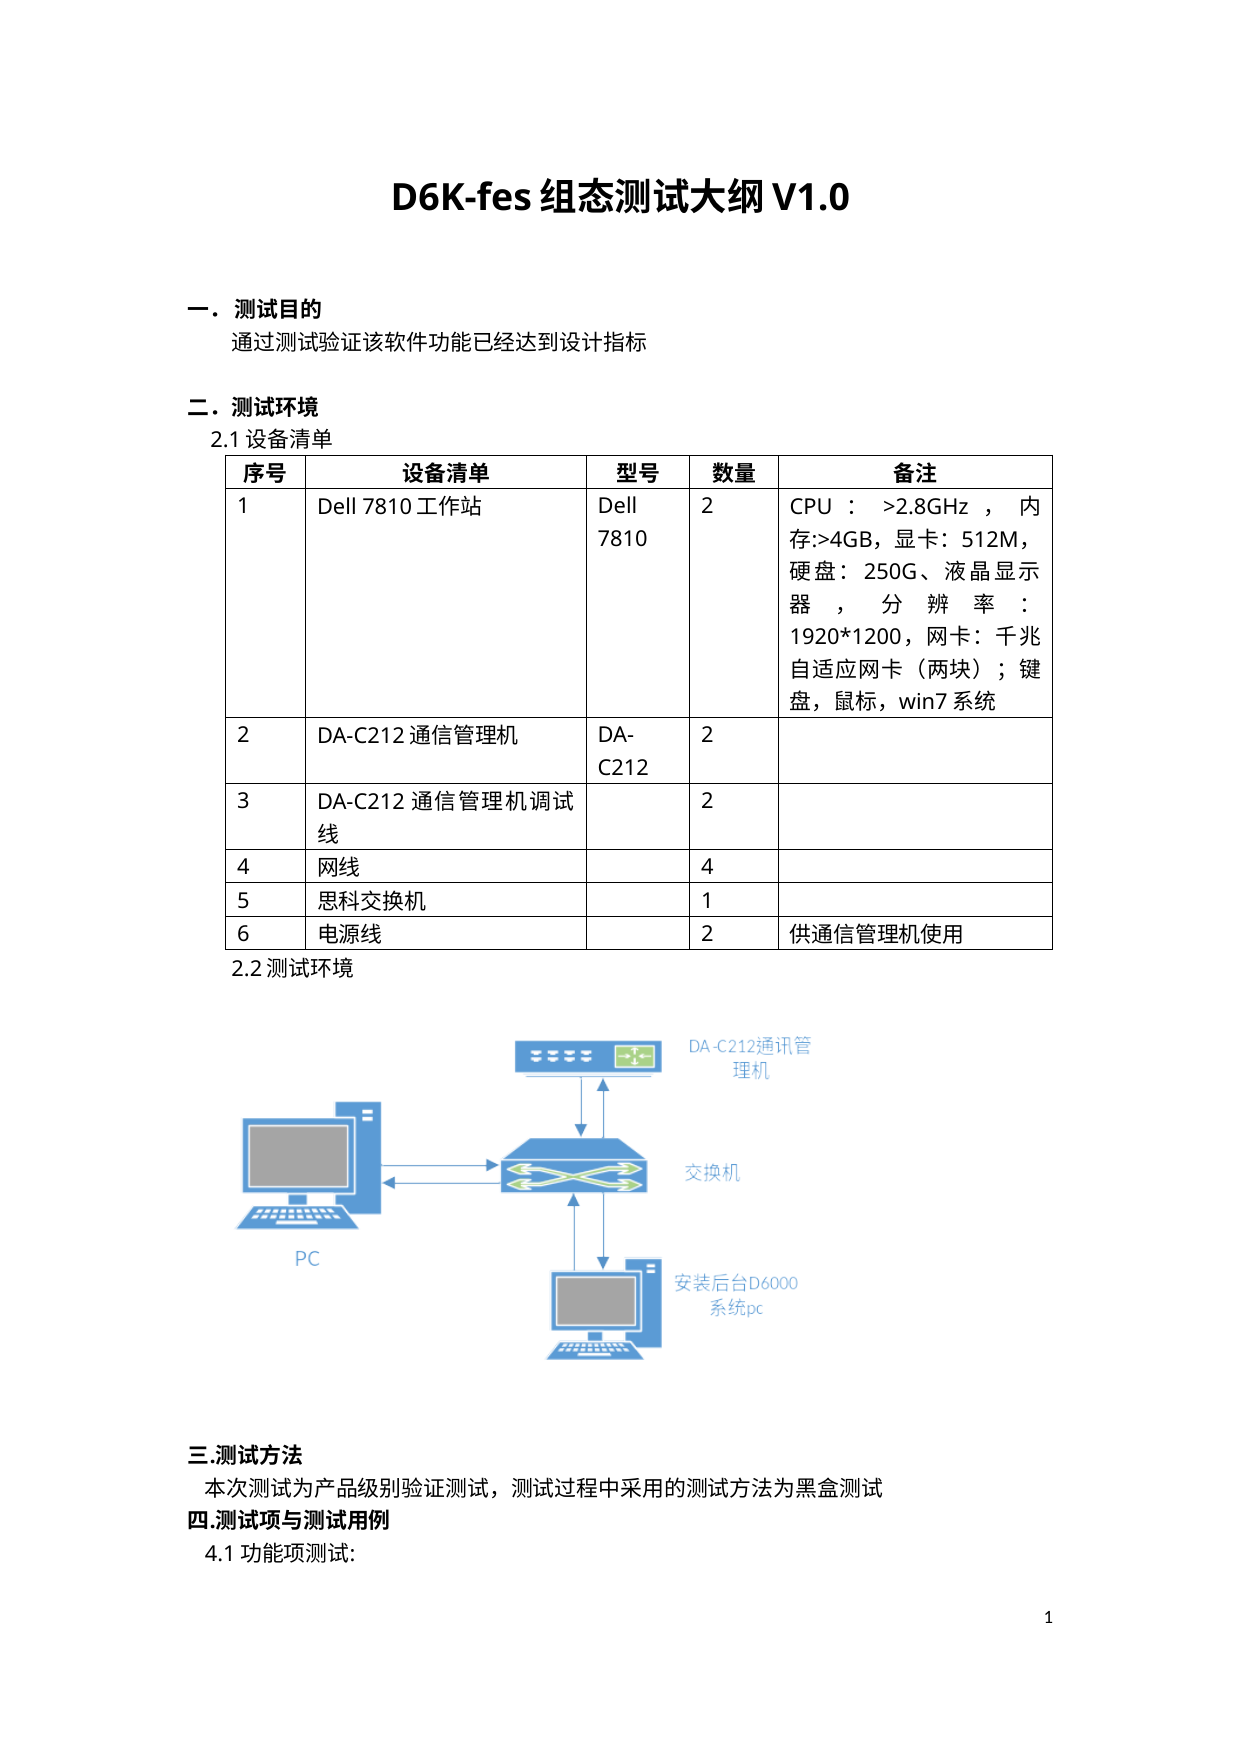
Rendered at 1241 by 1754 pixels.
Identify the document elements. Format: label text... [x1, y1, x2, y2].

table_header 型号 [587, 456, 689, 488]
text D6K-fes组态测试大纲V1.0 [187, 162, 1053, 227]
text 三.测试方法 [187, 1438, 1053, 1470]
table_cell [587, 784, 689, 849]
table_header 备注 [779, 456, 1052, 488]
text 2.2测试环境 [187, 950, 1053, 983]
table_header 设备清单 [306, 456, 586, 488]
table_cell DA-C212 [587, 718, 689, 783]
table_cell 2 [690, 718, 778, 783]
table_cell 电源线 [306, 917, 586, 949]
table_cell 6 [226, 917, 305, 949]
table_cell [587, 883, 689, 916]
table_cell 2 [690, 784, 778, 849]
table_cell 网线 [306, 850, 586, 882]
table_header 数量 [690, 456, 778, 488]
text 本次测试为产品级别验证测试，测试过程中采用的测试方法为黑盒测试 [187, 1470, 1053, 1503]
table_cell 5 [226, 883, 305, 916]
table_cell 4 [226, 850, 305, 882]
table_header 序号 [226, 456, 305, 488]
table_cell 4 [690, 850, 778, 882]
table_cell [779, 784, 1052, 849]
table_cell 2 [690, 489, 778, 717]
table_cell Dell 7810 [587, 489, 689, 717]
list 测试目的 [187, 292, 1053, 324]
table_cell Dell 7810工作站 [306, 489, 586, 717]
table_cell 2 [690, 917, 778, 949]
text 2.1设备清单 [187, 422, 1053, 454]
table_cell [779, 718, 1052, 783]
table_cell [779, 883, 1052, 916]
text 二．测试环境 [187, 389, 1053, 422]
table_cell CPU：>2.8GHz，内存:>4GB，显卡：512M，硬盘：250G、液晶显示器，分辨率：1920*1200，网卡：千兆自适应网卡（两块）；键盘，鼠标，win7系统 [779, 489, 1052, 717]
table_cell DA-C212通信管理机调试线 [306, 784, 586, 849]
table_cell [779, 850, 1052, 882]
text 通过测试验证该软件功能已经达到设计指标 [187, 324, 1053, 357]
table_cell 3 [226, 784, 305, 849]
table_cell 1 [226, 489, 305, 717]
text 四.测试项与测试用例 [187, 1503, 1053, 1535]
table_cell [587, 917, 689, 949]
table_cell 思科交换机 [306, 883, 586, 916]
table_cell DA-C212通信管理机 [306, 718, 586, 783]
text 4.1功能项测试: [187, 1535, 1053, 1568]
table_cell 1 [690, 883, 778, 916]
table_cell 供通信管理机使用 [779, 917, 1052, 949]
table_cell [587, 850, 689, 882]
table_cell 2 [226, 718, 305, 783]
